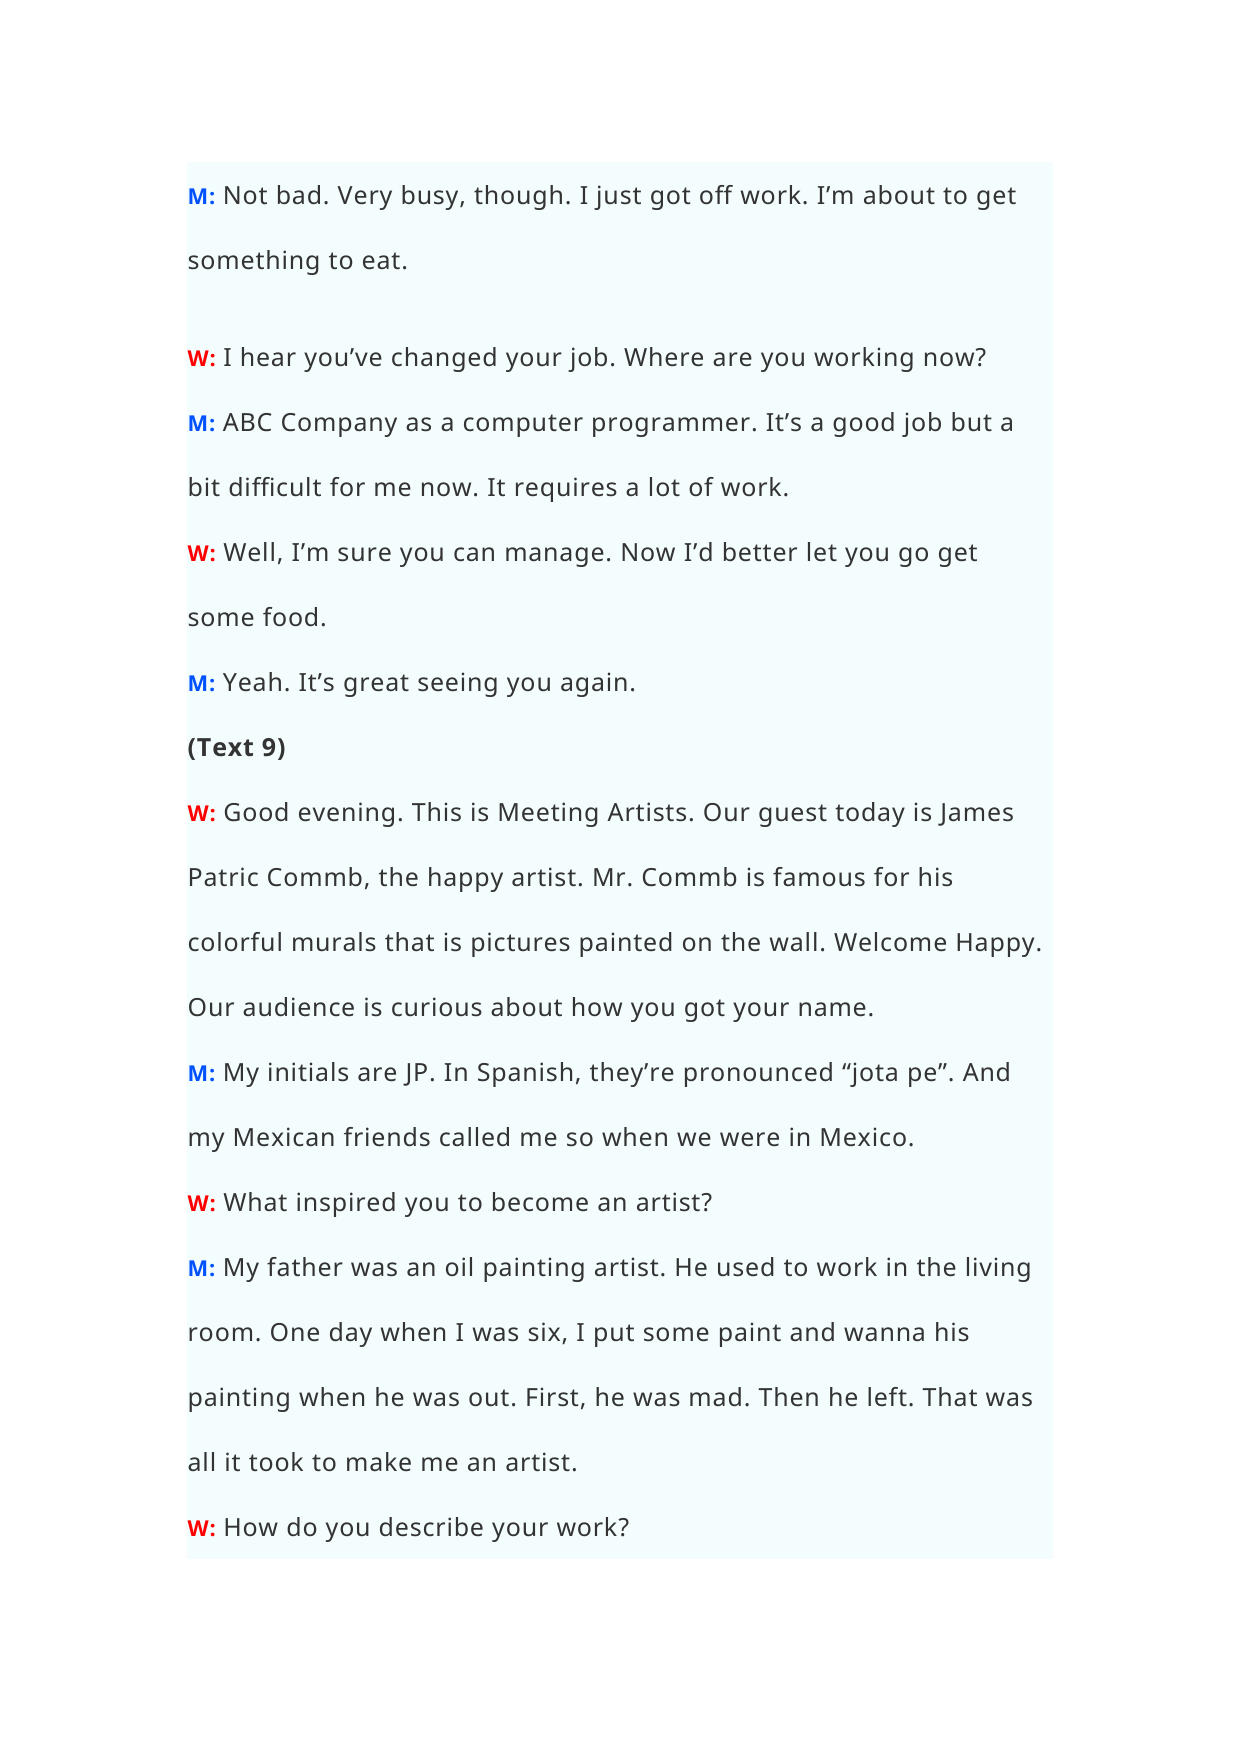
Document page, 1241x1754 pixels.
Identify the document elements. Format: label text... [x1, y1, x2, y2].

text W: How do you describe your work? [187, 1494, 1053, 1559]
text M: Not bad. Very busy, though. I just got off work. I’m about to get something to eat. [187, 162, 1053, 324]
text M: Yeah. It’s great seeing you again. [187, 649, 1053, 714]
text M: ABC Company as a computer programmer. It’s a good job but a bit difficult for me now. It requires a lot of work. [187, 389, 1053, 519]
text M: My father was an oil painting artist. He used to work in the living room. One day when I was six, I put some paint and wanna his painting when he was out. First, he was mad. Then he left. That was all it took to make me an artist. [187, 1234, 1053, 1494]
text M: My initials are JP. In Spanish, they’re pronounced “jota pe”. And my Mexican friends called me so when we were in Mexico. [187, 1039, 1053, 1169]
text W: What inspired you to become an artist? [187, 1169, 1053, 1234]
text (Text 9) [187, 714, 1053, 779]
text W: Well, I’m sure you can manage. Now I’d better let you go get some food. [187, 519, 1053, 649]
text W: Good evening. This is Meeting Artists. Our guest today is James Patric Commb, the happy artist. Mr. Commb is famous for his colorful murals that is pictures painted on the wall. Welcome Happy. Our audience is curious about how you got your name. [187, 779, 1053, 1039]
text W: I hear you’ve changed your job. Where are you working now? [187, 324, 1053, 389]
